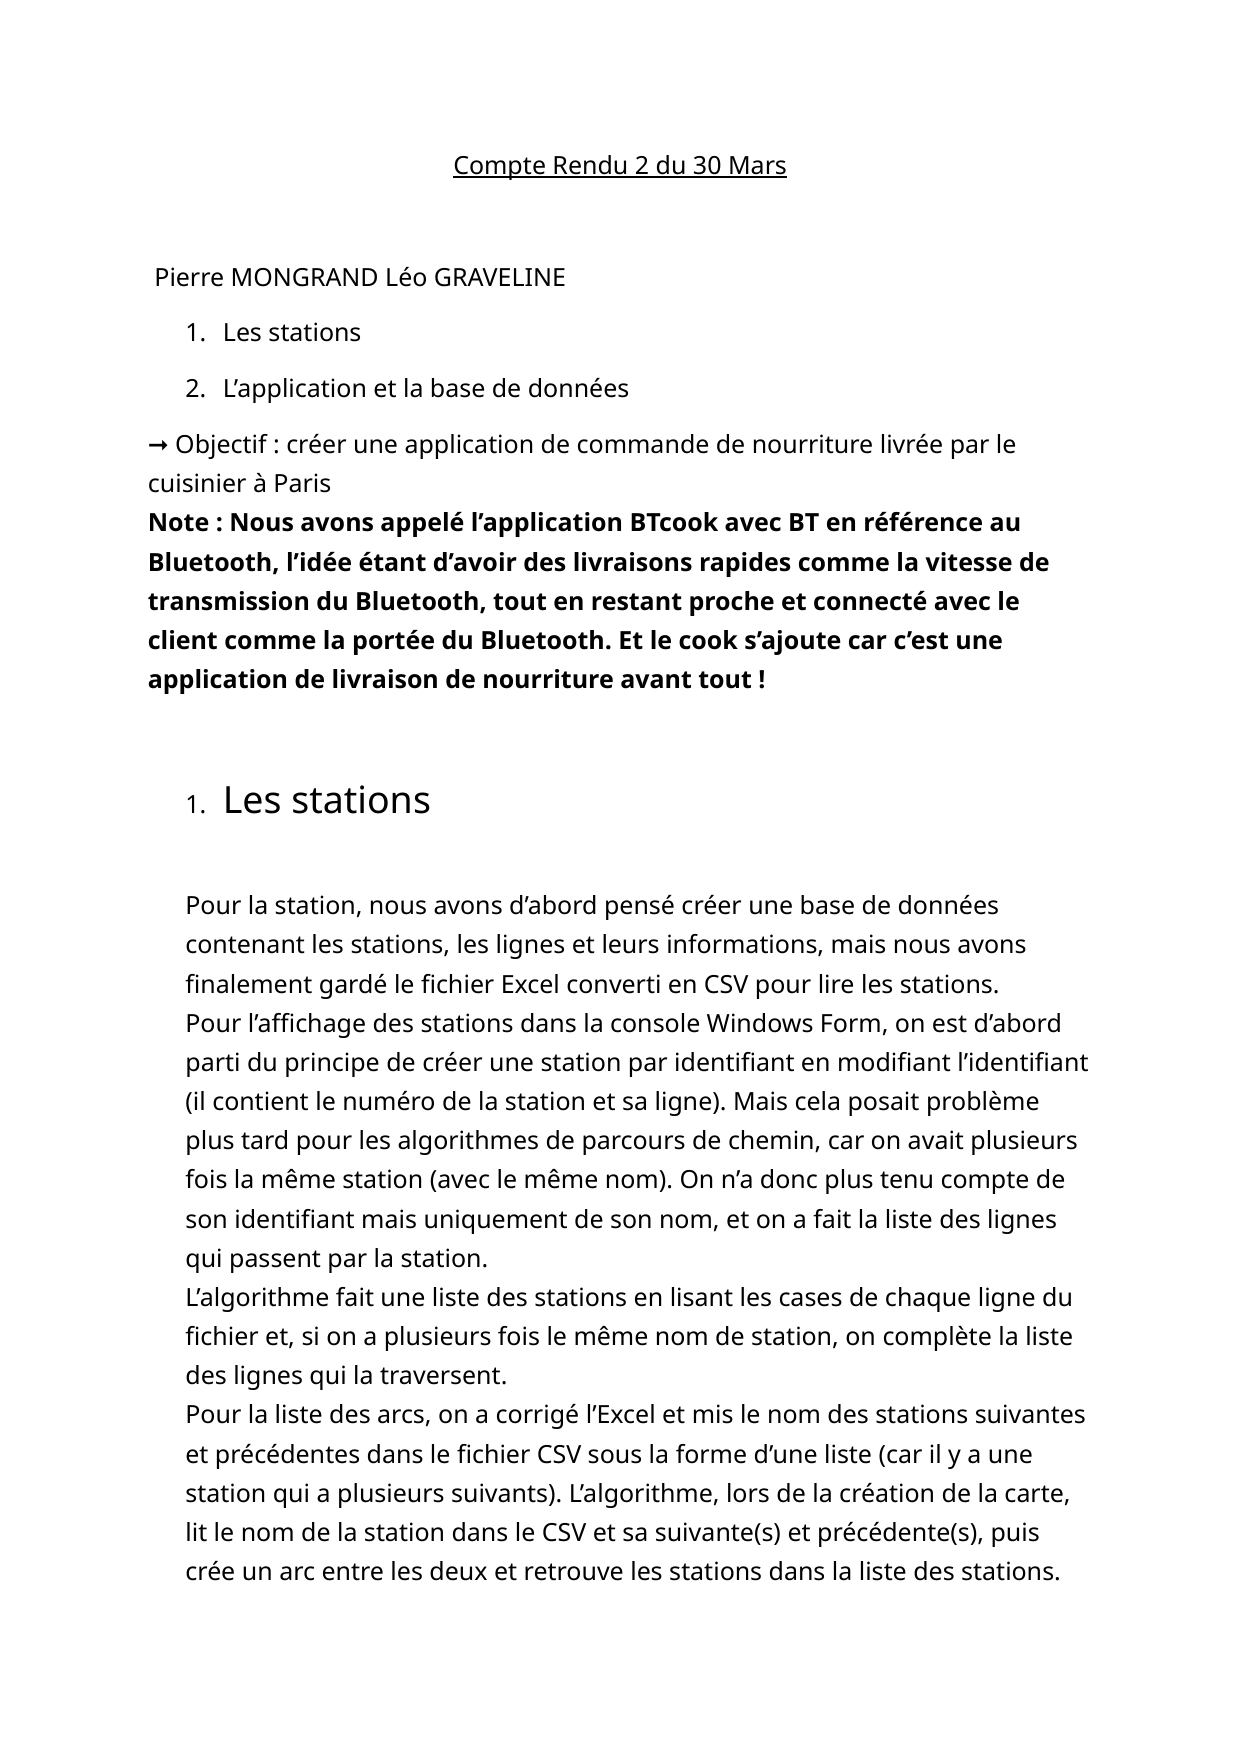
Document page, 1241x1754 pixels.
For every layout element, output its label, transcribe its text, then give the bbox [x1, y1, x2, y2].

text Pour la station, nous avons d’abord pensé créer une base de données contenant les stations, les lignes et leurs informations, mais nous avons finalement gardé le fichier Excel converti en CSV pour lire les stations. Pour l’affichage des stations dans la console Windows Form, on est d’abord parti du principe de créer une station par identifiant en modifiant l’identifiant (il contient le numéro de la station et sa ligne). Mais cela posait problème plus tard pour les algorithmes de parcours de chemin, car on avait plusieurs fois la même station (avec le même nom). On n’a donc plus tenu compte de son identifiant mais uniquement de son nom, et on a fait la liste des lignes qui passent par la station. L’algorithme fait une liste des stations en lisant les cases de chaque ligne du fichier et, si on a plusieurs fois le même nom de station, on complète la liste des lignes qui la traversent. Pour la liste des arcs, on a corrigé l’Excel et mis le nom des stations suivantes et précédentes dans le fichier CSV sous la forme d’une liste (car il y a une station qui a plusieurs suivants). L’algorithme, lors de la création de la carte, lit le nom de la station dans le CSV et sa suivante(s) et précédente(s), puis crée un arc entre les deux et retrouve les stations dans la liste des stations. [185, 849, 1093, 1588]
text ➞ Objectif : créer une application de commande de nourriture livrée par le cuisinier à Paris Note : Nous avons appelé l’application BTcook avec BT en référence au Bluetooth, l’idée étant d’avoir des livraisons rapides comme la vitesse de transmission du Bluetooth, tout en restant proche et connecté avec le client comme la portée du Bluetooth. Et le cook s’ajoute car c’est une application de livraison de nourriture avant tout ! [148, 427, 1093, 696]
list Les stations [185, 773, 1093, 824]
list L’application et la base de données [185, 371, 1093, 405]
list Les stations [185, 315, 1093, 349]
text Pierre MONGRAND Léo GRAVELINE [148, 259, 1093, 293]
text Compte Rendu 2 du 30 Mars [148, 148, 1093, 182]
